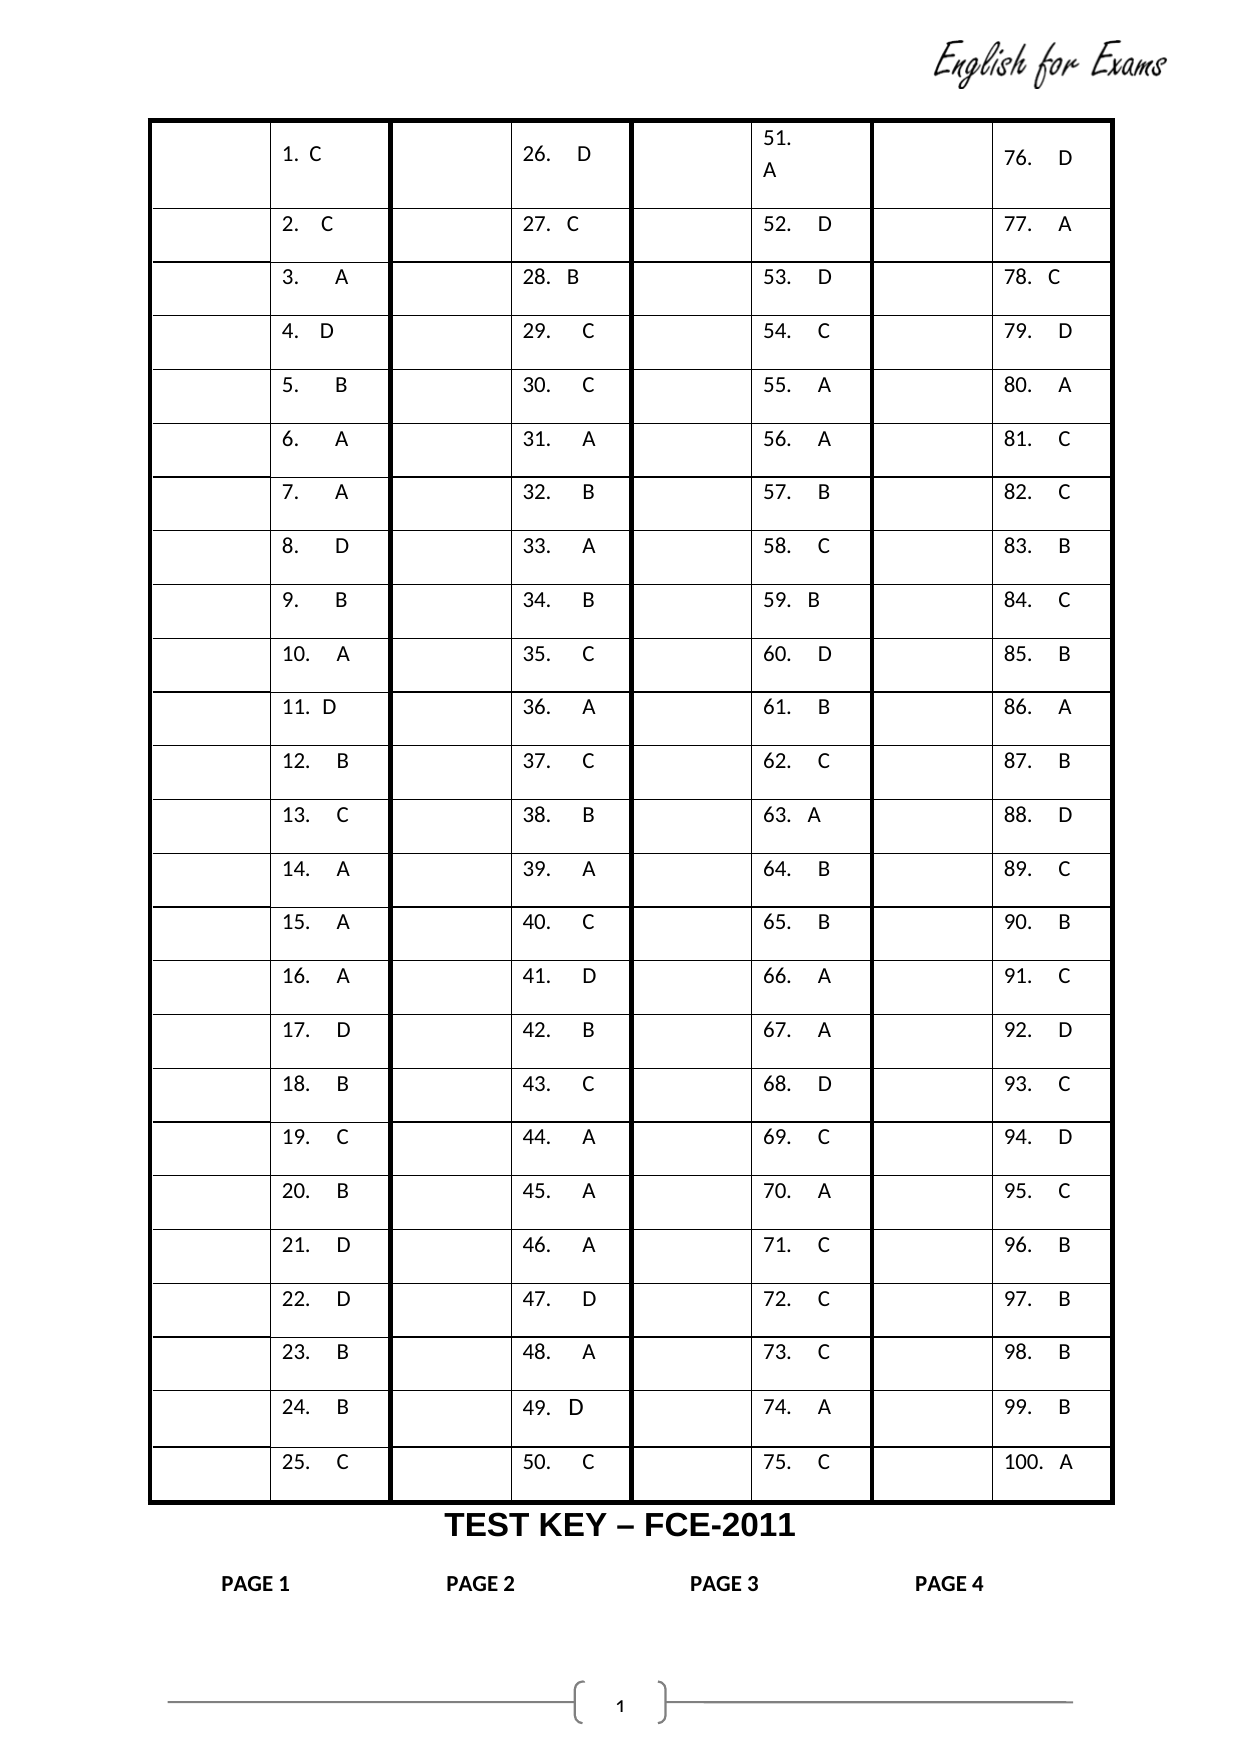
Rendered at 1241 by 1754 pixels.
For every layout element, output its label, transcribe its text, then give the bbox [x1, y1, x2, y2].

table_cell [152, 907, 270, 960]
table_cell [152, 1122, 270, 1175]
table_cell [634, 961, 751, 1014]
table_cell 77. A [993, 209, 1110, 261]
table_cell [152, 1337, 270, 1390]
table_cell 15. A [271, 908, 388, 960]
table_cell [393, 209, 511, 261]
table_cell [874, 1069, 992, 1121]
table_cell 74. A [752, 1391, 870, 1446]
table_cell [874, 1176, 992, 1229]
table_cell 86. A [993, 693, 1110, 745]
table_cell 70. A [752, 1176, 870, 1229]
table_cell 90. B [993, 908, 1110, 960]
table_cell [874, 424, 992, 476]
table_cell 75. C [752, 1448, 870, 1500]
table_cell 99. B [993, 1391, 1110, 1446]
table_cell [393, 1284, 511, 1336]
table_cell 93. C [993, 1069, 1110, 1121]
table_header [634, 123, 751, 208]
table_cell 55. A [752, 370, 870, 423]
table_cell [634, 1123, 751, 1175]
table_cell [634, 370, 751, 423]
table_cell 46. A [512, 1230, 629, 1283]
table_cell [393, 1176, 511, 1229]
table_cell [152, 585, 270, 638]
table_cell 17. D [271, 1015, 388, 1068]
table_cell [152, 1015, 270, 1068]
table_header 1. C [271, 123, 388, 208]
table_cell 2. C [271, 209, 388, 261]
table_cell [152, 961, 270, 1014]
table_cell 89. C [993, 854, 1110, 906]
table_cell 98. B [993, 1338, 1110, 1390]
table_cell [393, 585, 511, 638]
table_cell [634, 531, 751, 584]
table_cell 39. A [512, 854, 629, 906]
table_cell 52. D [752, 209, 870, 261]
table_cell 41. D [512, 961, 629, 1014]
table_cell [393, 800, 511, 853]
table_cell [874, 1284, 992, 1336]
table_cell 88. D [993, 800, 1110, 853]
table_cell [634, 639, 751, 691]
table_cell 3. A [271, 263, 388, 315]
table_cell 45. A [512, 1176, 629, 1229]
table_cell [634, 693, 751, 745]
table_cell [874, 1338, 992, 1390]
table_cell [874, 209, 992, 261]
table_cell 50. C [512, 1448, 629, 1500]
table_cell [634, 478, 751, 530]
table_cell 85. B [993, 639, 1110, 691]
table_cell 31. A [512, 424, 629, 476]
table_cell [152, 746, 270, 799]
table_cell 32. B [512, 478, 629, 530]
table_cell [393, 854, 511, 906]
table_cell 42. B [512, 1015, 629, 1068]
table_cell 30. C [512, 370, 629, 423]
table_cell 65. B [752, 908, 870, 960]
table_cell 14. A [271, 854, 388, 906]
table_cell [152, 1391, 270, 1446]
text TEST KEY – FCE-2011 [150, 1505, 1090, 1543]
table_cell [874, 1391, 992, 1446]
table_cell [393, 961, 511, 1014]
table_cell 28. B [512, 263, 629, 315]
table_cell 12. B [271, 746, 388, 799]
table_cell 24. B [271, 1391, 388, 1446]
table_cell [874, 478, 992, 530]
table_cell 64. B [752, 854, 870, 906]
table_cell [874, 746, 992, 799]
table_cell 29. C [512, 316, 629, 369]
table_cell 71. C [752, 1230, 870, 1283]
table_cell [874, 370, 992, 423]
table_cell [874, 263, 992, 315]
table_cell [634, 800, 751, 853]
table_header 26. D [512, 123, 629, 208]
table_cell [874, 531, 992, 584]
table_cell 58. C [752, 531, 870, 584]
table_cell 73. C [752, 1338, 870, 1390]
table_cell 36. A [512, 693, 629, 745]
table_cell 72. C [752, 1284, 870, 1336]
table_cell 67. A [752, 1015, 870, 1068]
table_cell [874, 585, 992, 638]
table_cell 21. D [271, 1230, 388, 1283]
table_cell 16. A [271, 961, 388, 1014]
table_cell [874, 316, 992, 369]
table_cell [634, 316, 751, 369]
table_header [393, 123, 511, 208]
table_cell 37. C [512, 746, 629, 799]
table_cell [393, 1338, 511, 1390]
table_cell 78. C [993, 263, 1110, 315]
table_cell 27. C [512, 209, 629, 261]
table_cell 63. A [752, 800, 870, 853]
table_cell 20. B [271, 1176, 388, 1229]
table_cell 10. A [271, 639, 388, 691]
table_cell [634, 1176, 751, 1229]
table_cell [874, 1015, 992, 1068]
table_cell 19. C [271, 1123, 388, 1175]
table_cell 69. C [752, 1123, 870, 1175]
table_cell [152, 1284, 270, 1336]
table_cell [874, 908, 992, 960]
table_cell 22. D [271, 1284, 388, 1336]
table_cell 13. C [271, 800, 388, 853]
picture [931, 40, 1170, 89]
table_cell [393, 639, 511, 691]
table_cell 49. D [512, 1391, 629, 1446]
table_cell [874, 1230, 992, 1283]
table_cell 18. B [271, 1069, 388, 1121]
table_cell 35. C [512, 639, 629, 691]
table_cell [393, 370, 511, 423]
table_cell [634, 746, 751, 799]
table_cell [874, 800, 992, 853]
table_cell [393, 908, 511, 960]
table_cell 34. B [512, 585, 629, 638]
table_cell [393, 1448, 511, 1500]
table_cell [634, 1015, 751, 1068]
table_cell 54. C [752, 316, 870, 369]
table_cell 61. B [752, 693, 870, 745]
table_cell [634, 1069, 751, 1121]
table_cell [634, 1338, 751, 1390]
table_cell [393, 1230, 511, 1283]
table_cell 81. C [993, 424, 1110, 476]
table_cell 91. C [993, 961, 1110, 1014]
table_cell [152, 639, 270, 691]
table_header [152, 123, 270, 208]
table_header 76. D [993, 123, 1110, 208]
table_cell 62. C [752, 746, 870, 799]
table_header 51. A [752, 123, 870, 208]
table_cell [393, 263, 511, 315]
table_cell [634, 424, 751, 476]
table_cell [152, 800, 270, 853]
table_cell 43. C [512, 1069, 629, 1121]
table_cell 9. B [271, 585, 388, 638]
table_cell [874, 639, 992, 691]
table_cell [393, 316, 511, 369]
table_cell [152, 262, 270, 315]
table_cell 97. B [993, 1284, 1110, 1336]
table_cell [634, 209, 751, 261]
table_cell 60. D [752, 639, 870, 691]
table_cell [393, 424, 511, 476]
table_cell 96. B [993, 1230, 1110, 1283]
table_cell 4. D [271, 316, 388, 369]
table_cell [393, 478, 511, 530]
table_cell 95. C [993, 1176, 1110, 1229]
table_cell 87. B [993, 746, 1110, 799]
table_cell 53. D [752, 263, 870, 315]
table_cell [634, 908, 751, 960]
table_cell 25. C [271, 1448, 388, 1500]
table_cell 38. B [512, 800, 629, 853]
table_cell [634, 1391, 751, 1446]
table_cell 100. A [993, 1448, 1110, 1500]
table_cell 44. A [512, 1123, 629, 1175]
table_cell 79. D [993, 316, 1110, 369]
table_cell [393, 693, 511, 745]
table_cell 5. B [271, 370, 388, 423]
table_cell 59. B [752, 585, 870, 638]
table_cell 57. B [752, 478, 870, 530]
table_cell [152, 692, 270, 745]
table_cell [152, 316, 270, 369]
table_cell [152, 854, 270, 906]
table_cell [874, 854, 992, 906]
table_cell [393, 1391, 511, 1446]
table_cell [874, 1123, 992, 1175]
table_cell [152, 1447, 270, 1500]
table_cell [152, 370, 270, 423]
table_cell 56. A [752, 424, 870, 476]
table_cell [634, 1448, 751, 1500]
table_cell [152, 209, 270, 261]
table_cell 33. A [512, 531, 629, 584]
table_header [874, 123, 992, 208]
table_cell [874, 693, 992, 745]
table_cell [393, 1015, 511, 1068]
table_cell [152, 1176, 270, 1229]
table_cell 11. D [271, 693, 388, 745]
table_cell [874, 1448, 992, 1500]
table_cell [634, 854, 751, 906]
table_cell [634, 263, 751, 315]
table_cell [393, 1123, 511, 1175]
table_cell 83. B [993, 531, 1110, 584]
table_cell [152, 1069, 270, 1121]
table_cell [152, 424, 270, 476]
table_cell 66. A [752, 961, 870, 1014]
table_cell 23. B [271, 1338, 388, 1390]
table_cell [874, 961, 992, 1014]
table_cell [152, 531, 270, 584]
table_cell 94. D [993, 1123, 1110, 1175]
table_cell [152, 477, 270, 530]
table_cell 82. C [993, 478, 1110, 530]
table_cell 8. D [271, 531, 388, 584]
table_cell [152, 1230, 270, 1283]
table_cell [393, 531, 511, 584]
table_cell [634, 1230, 751, 1283]
table_cell 80. A [993, 370, 1110, 423]
table_cell 68. D [752, 1069, 870, 1121]
table_cell 6. A [271, 424, 388, 476]
table_cell [634, 585, 751, 638]
table_cell [634, 1284, 751, 1336]
table_cell 40. C [512, 908, 629, 960]
table_cell 47. D [512, 1284, 629, 1336]
table_cell 84. C [993, 585, 1110, 638]
table_cell 92. D [993, 1015, 1110, 1068]
table_cell [393, 746, 511, 799]
table_cell 48. A [512, 1338, 629, 1390]
table_cell 7. A [271, 478, 388, 530]
table_cell [393, 1069, 511, 1121]
